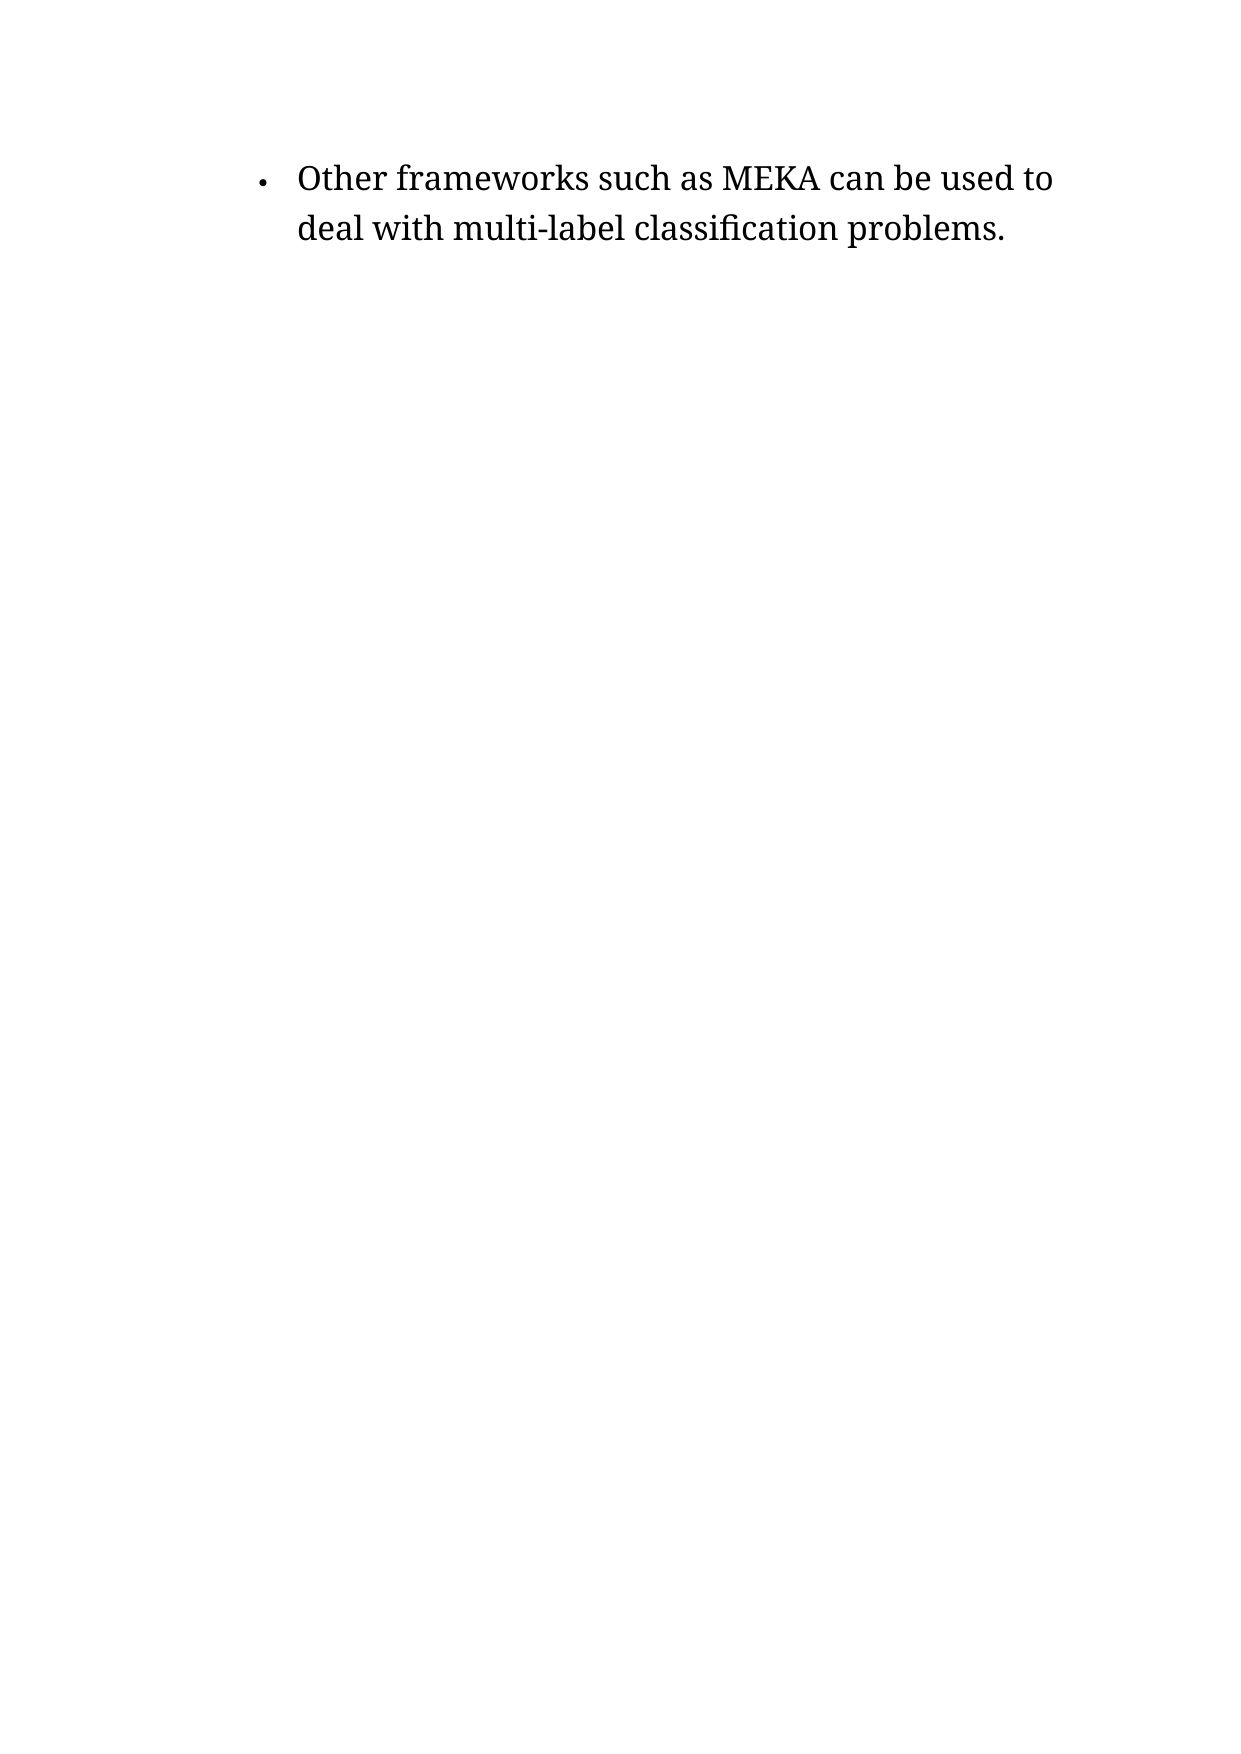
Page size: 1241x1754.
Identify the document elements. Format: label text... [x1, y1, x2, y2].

list Other frameworks such as MEKA can be used to deal with multi-label classification problems. [259, 150, 1090, 250]
